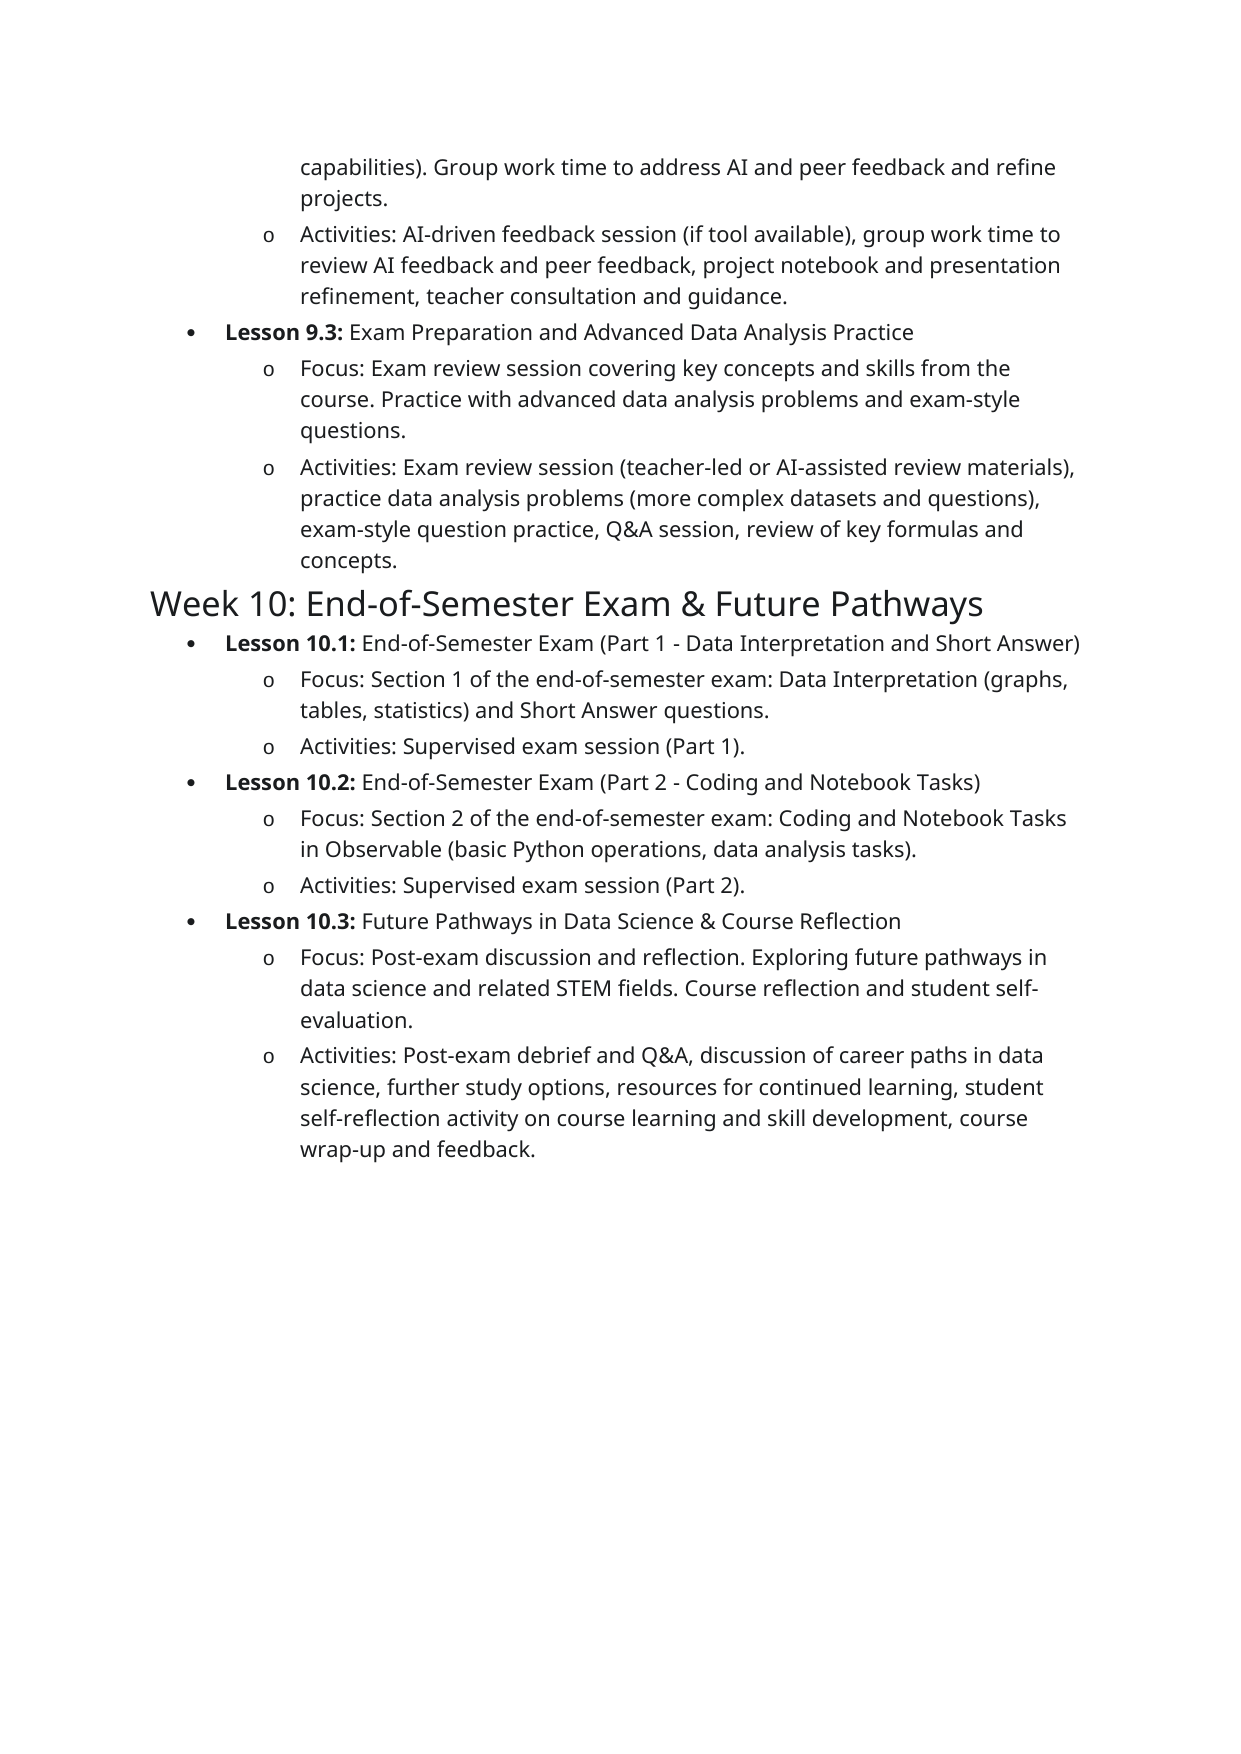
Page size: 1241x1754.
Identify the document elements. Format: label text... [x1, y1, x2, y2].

text Week 10: End-of-Semester Exam & Future Pathways [150, 580, 1090, 627]
list Activities: Exam review session (teacher-led or AI-assisted review materials), practice data analysis problems (more complex datasets and questions), exam-style question practice, Q&A session, review of key formulas and concepts. [262, 450, 1090, 575]
list Lesson 10.1: End-of-Semester Exam (Part 1 - Data Interpretation and Short Answer) [187, 627, 1090, 658]
list Activities: Supervised exam session (Part 1). [262, 730, 1090, 761]
list Focus: Section 2 of the end-of-semester exam: Coding and Notebook Tasks in Observable (basic Python operations, data analysis tasks). [262, 802, 1090, 864]
list Activities: AI-driven feedback session (if tool available), group work time to review AI feedback and peer feedback, project notebook and presentation refinement, teacher consultation and guidance. [262, 217, 1090, 311]
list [262, 150, 1090, 212]
list Focus: Exam review session covering key concepts and skills from the course. Practice with advanced data analysis problems and exam-style questions. [262, 352, 1090, 445]
list Focus: Post-exam discussion and reflection. Exploring future pathways in data science and related STEM fields. Course reflection and student self-evaluation. [262, 941, 1090, 1034]
list Activities: Supervised exam session (Part 2). [262, 869, 1090, 900]
list Lesson 9.3: Exam Preparation and Advanced Data Analysis Practice [187, 316, 1090, 347]
list Focus: Section 1 of the end-of-semester exam: Data Interpretation (graphs, tables, statistics) and Short Answer questions. [262, 662, 1090, 725]
list Activities: Post-exam debrief and Q&A, discussion of career paths in data science, further study options, resources for continued learning, student self-reflection activity on course learning and skill development, course wrap-up and feedback. [262, 1039, 1090, 1164]
list Lesson 10.3: Future Pathways in Data Science & Course Reflection [187, 905, 1090, 936]
list Lesson 10.2: End-of-Semester Exam (Part 2 - Coding and Notebook Tasks) [187, 766, 1090, 797]
